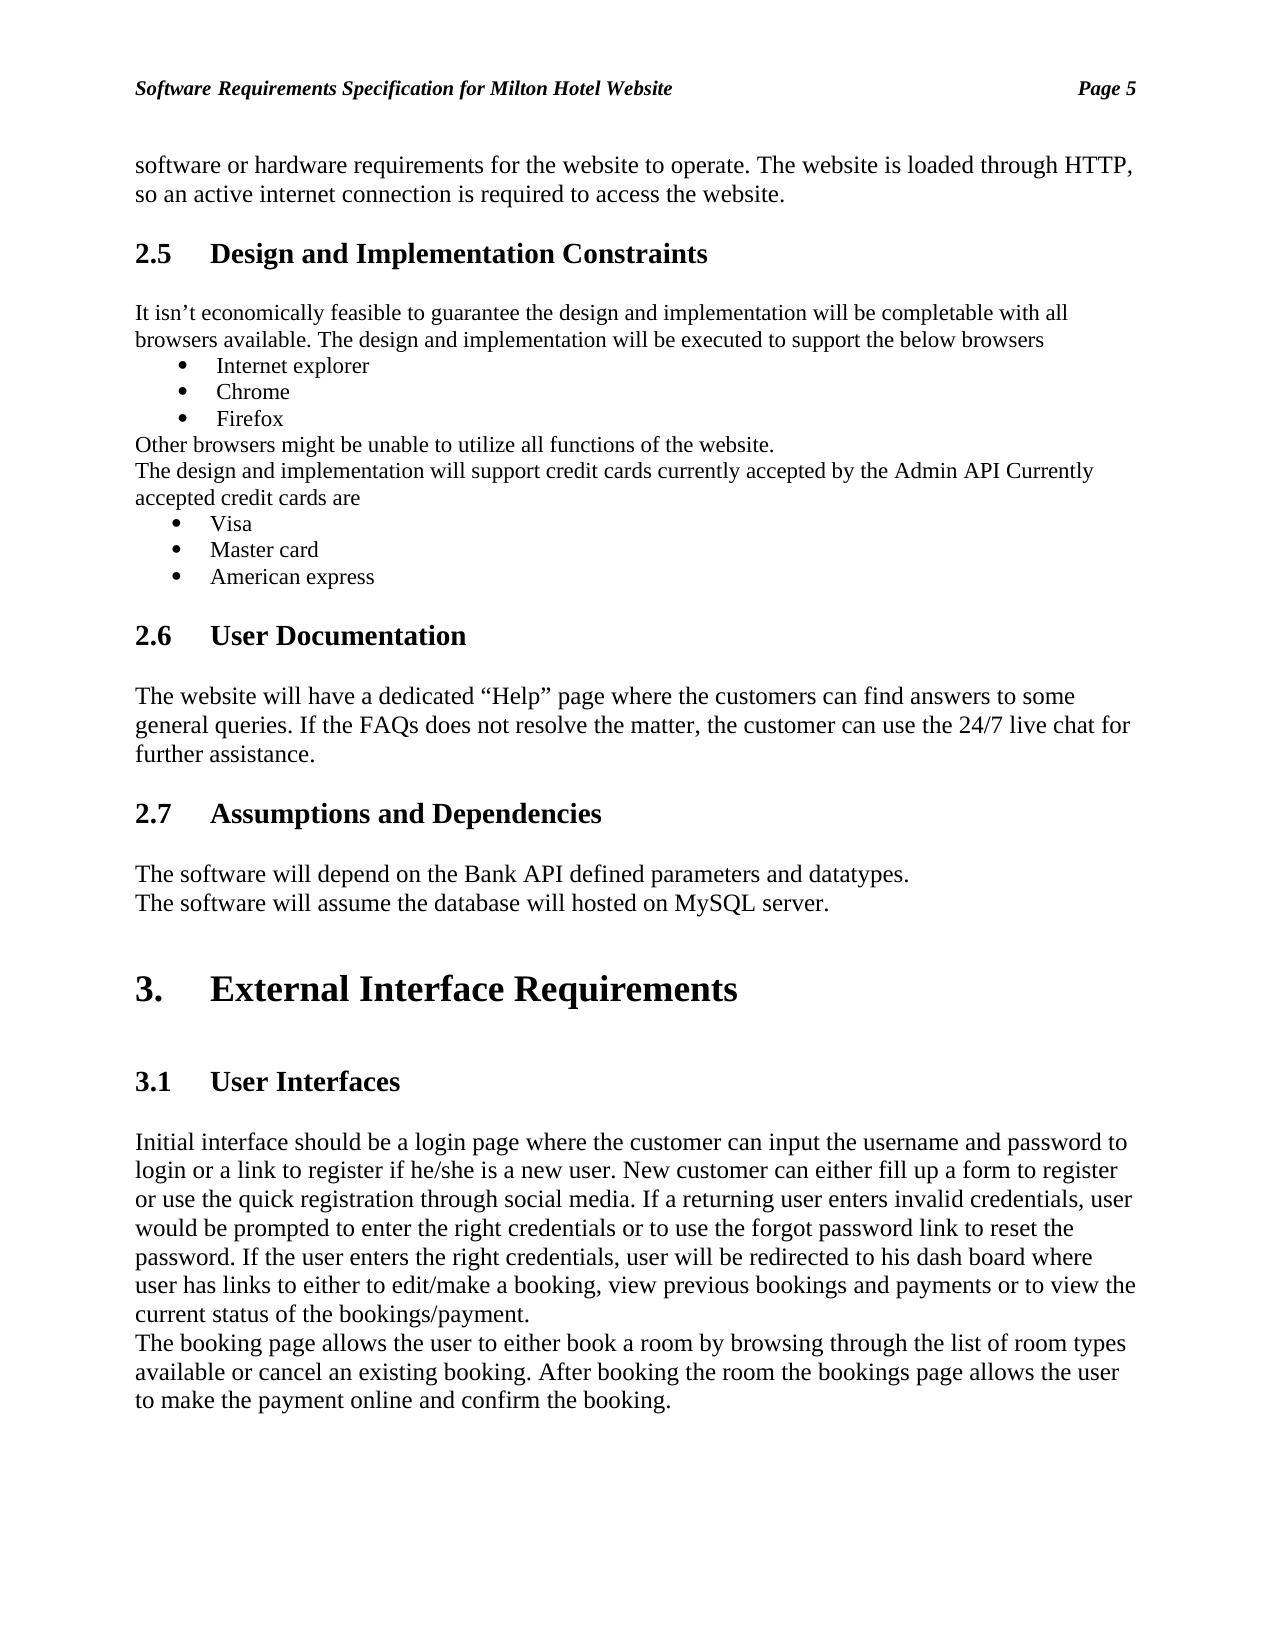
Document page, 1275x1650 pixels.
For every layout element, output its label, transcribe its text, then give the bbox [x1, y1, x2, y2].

list Visa [172, 510, 1140, 537]
text Initial interface should be a login page where the customer can input the username and password to login or a link to register if he/she is a new user. New customer can either fill up a form to register or use the quick registration through social media. If a returning user enters invalid credentials, user would be prompted to enter the right credentials or to use the forgot password link to reset the password. If the user enters the right credentials, user will be redirected to his dash board where user has links to either to edit/make a booking, view previous bookings and payments or to view the current status of the bookings/payment. [135, 1127, 1140, 1328]
text The website will have a dedicated “Help” page where the customers can find answers to some general queries. If the FAQs does not resolve the matter, the customer can use the 24/7 live chat for further assistance. [135, 681, 1140, 767]
text It isn’t economically feasible to guarantee the design and implementation will be completable with all browsers available. The design and implementation will be executed to support the below browsers [135, 299, 1140, 352]
subtitle Design and Implementation Constraints [135, 237, 1140, 270]
list American express [172, 563, 1140, 589]
list Chrome [179, 378, 1140, 405]
text Other browsers might be unable to utilize all functions of the website. [135, 431, 1140, 457]
text The design and implementation will support credit cards currently accepted by the Admin API Currently accepted credit cards are [135, 457, 1140, 510]
text The software will depend on the Bank API defined parameters and datatypes. [135, 859, 1140, 888]
list Firefox [179, 405, 1140, 431]
subtitle User Documentation [135, 618, 1140, 652]
text The software will assume the database will hosted on MySQL server. [135, 888, 1140, 917]
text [135, 150, 1140, 207]
subtitle User Interfaces [135, 1064, 1140, 1098]
list Internet explorer [179, 352, 1140, 378]
subtitle External Interface Requirements [135, 967, 1140, 1010]
text The booking page allows the user to either book a room by browsing through the list of room types available or cancel an existing booking. After booking the room the bookings page allows the user to make the payment online and confirm the booking. [135, 1328, 1140, 1414]
list Master card [172, 537, 1140, 563]
subtitle Assumptions and Dependencies [135, 797, 1140, 830]
